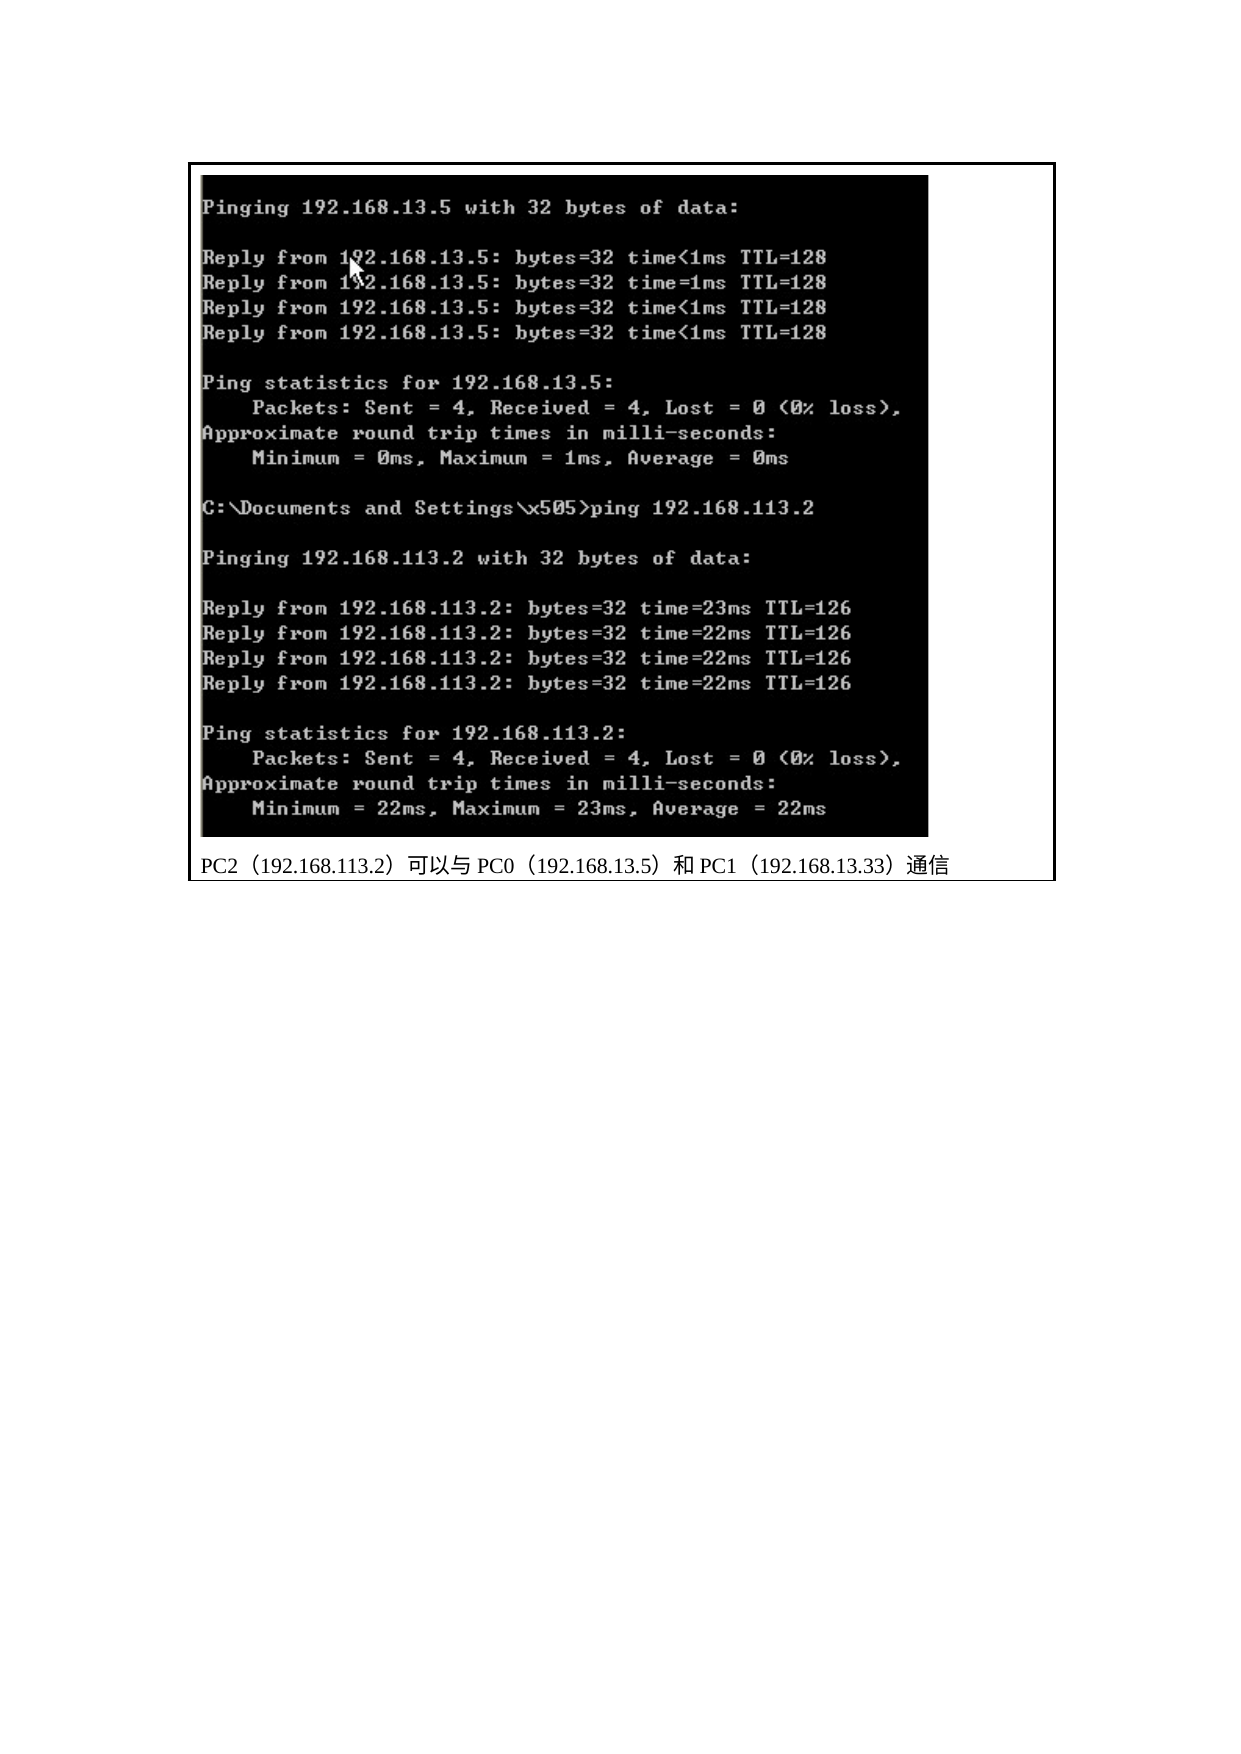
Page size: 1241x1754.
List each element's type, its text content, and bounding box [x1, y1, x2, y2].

picture [200, 175, 929, 837]
table_header 七、实验数据、结果分析 1、实验一 路由器0的f0/0接口配置成功 路由器0的s0/2接口配置成功 路由器1的f0/0接口配置成功 路由器1的网络地址正确 PC1（192.168.13.33）可以与PC0（192.168.13.5）和PC2（192.168.113.2）通信 PC2（192.168.113.2）可以与PC0（192.168.13.5）和PC1（192.168.13.33）通信 PC0（192.168.13.5）和PC1（192.168.13.33）通信 PC0（192.168.13.5）和PC2（192.168.113.2）通信 2、实验二 以太网 如图1.1所示，右侧标黑的即为以太网帧头，根据图1.2的以太网帧格式，分析可得以太网的目的地址为0x00:1f:7a:27:ae:ef，以太网的源地址为0xc0:3c:59:35:7f:0a，而类型为0x0800（IPv4）。 图1.1 以太网帧 图1.2 以太网帧格式 IP IP包格式如图1.4所示。通过Wireshark抓包，通过设置过滤器过滤网络数据，筛选IP数据包，如图1.3所示。具体而言，黑色背景部分为IP包，被封装在以太网帧中。其中，前四位为版本号：4（0100），即为ipv4；接着四位是IP头部长度：5，单位为4字节，即ip包头长度为5*4=20字节；接着8位为服务类型（TOS）：00；接着16位为总长度：000x54，单位为字节，即IP包总长为84字节（包含头和数据）；接着16位为标识位：0x35f4，用于唯一标识该ip包；接着3位为标志：010，即该ip包不可分段（第二位DF为1），且该ip包没有后续分段（第三位MF为0）；接着13位为分段偏移：0 0000 0000 0000，单位为8字节，即表明当前为ip包中第一段也是唯一一段；接着8位为生存时间（TTL）：0x80（128），单位为秒，即该ip包生存时间为128秒，当经过128个路由器时该ip包的TTL减为0，会被丢弃；接着8位为协议：06，即表示高层协议为TCP类型，因此黑色背景后面的为被该ip包封装的TCP包；接着16位为头部校验和：0x0000；接着32位为源地址：0xac110654，即包的发送者的IP地址为172.17.6.84；接着32位为目的地址：0x7835f5aa，即包的接收者的IP地址为120.53.245.170。由于IP头部长度为20字节，是最短的固定长度，且上述字段已达到20字节，该ip包没有选项字段。信息如图1.5所示。 图1.3 IP头 图1.4 IP头格式 图1.5 IP头信息 ICMP 设置过滤器目标为ICMP，选择其中的信息，如图1.6所示，其中右侧标黑的数据即为ICMP报文，ICMP可以看做为IP协议的伴随协议，ICMP报文被封装在IP数据报中发送。结合图1.7中ICMP头格式，和捕获的ICMP报文可以得知，此报文的类型为0x0b（11），代码为0x00，校验和为0xf4fe，此后的内容会根据不同类型和代码有所不同，根据翻阅资料，当代码为0，类型为11时说明超时了。ICMP头信息如图1.8所示。 图1.6 ICMP头 图1.7 ICMP头格式 图1.8 ICMP头信息 ARP 如图1.9所示，右侧标黑的内容为ARP报文，根据图1.10中ARP的头格式分析报文，可知，硬件类型为0x01，协议类型为0x0800（IPv4），硬件地址长度为0x06，协议地址长度为0x04，操作为0x0001，发送方硬件地址为0x72:4a:2f:ba:ed:37，发送方协议地址为0xac11051b（172.17.5.27），接收方硬件地址0x00:00:00:00:00:00，接收方协议地址为0xac:11:07:71（172.17.7.113），分析结果如图中上方所示，通过Wireshark查看该ARP数据包的information一栏，发现有着“Who has 172.17.7.113？ Tell 172.17.5.27”字样，表明正在发送广播报文到以太网，查找拥有ip地址为172.17.7.113的mac地址，只有该ip地址的主机会用自己的mac地址作为相应，发给ip地址为172.17.5.27的寻找主机。 图1.9 ARP头格式 图1.10 ARP头格式 TCP TCP包格式如图1.11所示。通过Wireshark抓包，通过设置过滤器过滤网络数据，筛选TCP数据包，如图1.12所示。具体而言，黑色背景部分为TCP包，被封装在IPV4包中，IPV4包又被封装在以太网帧中。前16位为源端口：0x0050，即80；接着16位为目的端口：0xebe4，即60388；，用于寻找发送方和接收方应用进程；接着32位为序列号：ac 15 13 54，单位为字节，即2887062356，表示该TCP报文中的第一个TCP数据字节在从TCP发送方向TCP接收方发送的数据字节流中的位置，用于对每个字节计数，只有SYN标志置1时有效；接着32位为确认号：a9 37 d5 5d，单位为字节，即2839008605，是上次已成功收到数据字节序号加1，只有ACK标志置1时有效；接着4位为TCP头长度（含选项）：0101，单位为32位，即20字节长；接着6位保留字段：000000；接着6位标志位：01 0001，分别对应紧急指针无效（URG为0），确认号有效（ACK为1），接收方无需尽快将该报文交给应用层可以做缓存（PSH为0），无需重置一个已经混乱的连接（RST为0），序列号无效（SYN为0），发端完成发送任务要释放连接（FIN为1）；接着16位为窗口大小：0x01f6，用于基于可变滑动窗口的流控，指示发送方从被确认的字节算起可在发送502字节；接着16位为校验和：0x86fd，接着16位为紧急指针：0x0000，用于指示紧急数据在当前数据段中的位置（相对于当前序列号的字节偏移值），URG置1时有效，该包URG为0，因此该字段无效。 图1.11 TCP格式 图1.12 TCP包跟踪结果（a） 图1.13 TCP包跟踪结果（b） UDP 如图1.14所示，标黑的内容为UDP报头，根据图1.15中的UDP报头格式，分析可得，源端口为0xe94c（59724），目的端口为0x1fa3（8099），UDP长度为0x0030（48字节），UDP校验和为0x252e，而后的内容为UDP payload，共占48-8=40 bytes。结果如图1.16所示。 图1.14 UDP包头 图1.15 UDP包头格式 图1.16 UDP包头信息 DNS DNS包格式如图1.17所示。通过Wireshark抓包，通过设置过滤器过滤网络数据，筛选DNS数据包，如图1.18所示。具体而言，黑色背景部分为DNS包，通过UDP-IPV4-以太网帧层层封装。其中，前16位为标识：0xefb2；接着16位为标志：0x8180（1[QR] 0000[opcode] 0[AA] 0[TC] 1[RD] 1[RA] 000[zero] 0000[rcode]），即该报文为响应报文（QR为1），为标准查询报文（opcode为0），不授权回答（AA为0），不可截断（TC为0），期望是递归查询（RD为1），可用递归（RA为1），没有差错（rcode为0）；接着16位为问题数：0x0001，即一个问题；接着16位为回答数：0x0001，即一个回答；接着16位为授权资源记录数：0x0000；接着16位附加资源记录数：0x0000；接下来为一个问题区域和一个回答区域。问题区域：查询域名为cupgrade.imeitools.com，查询类型为A（即IPV4地址），查询类为IN（即Internet互联网地址）；回答区域：查询域名为cupgrade.imeitools.com，查询类型为A（即IPV4地址），查询类为IN（即Internet互联网地址），生存时间为177，即2分57秒，数据长度为4，查询结果IP地址为6a.37.db.ea，即106.55.219.234。总之该报文为递归式的标准查询响应报文，且没有差错。 图1.17 DNS格式 图1.18 DNS包跟踪结果 3、实验三 -v功能：默认模式 -q功能：仅输出结果 -t：设置为10，没有输出，设置为20，可以正常接收 -c：设置发2个包 -s：设置包大小 -b：广播地址ping，仅得到了百度的回应 -h：输出help信息 -i：在运行的时候，可以看到每隔2s，ping一次。本功能扩展没有通过print来体现出时间间隔。 [191, 165, 1053, 880]
